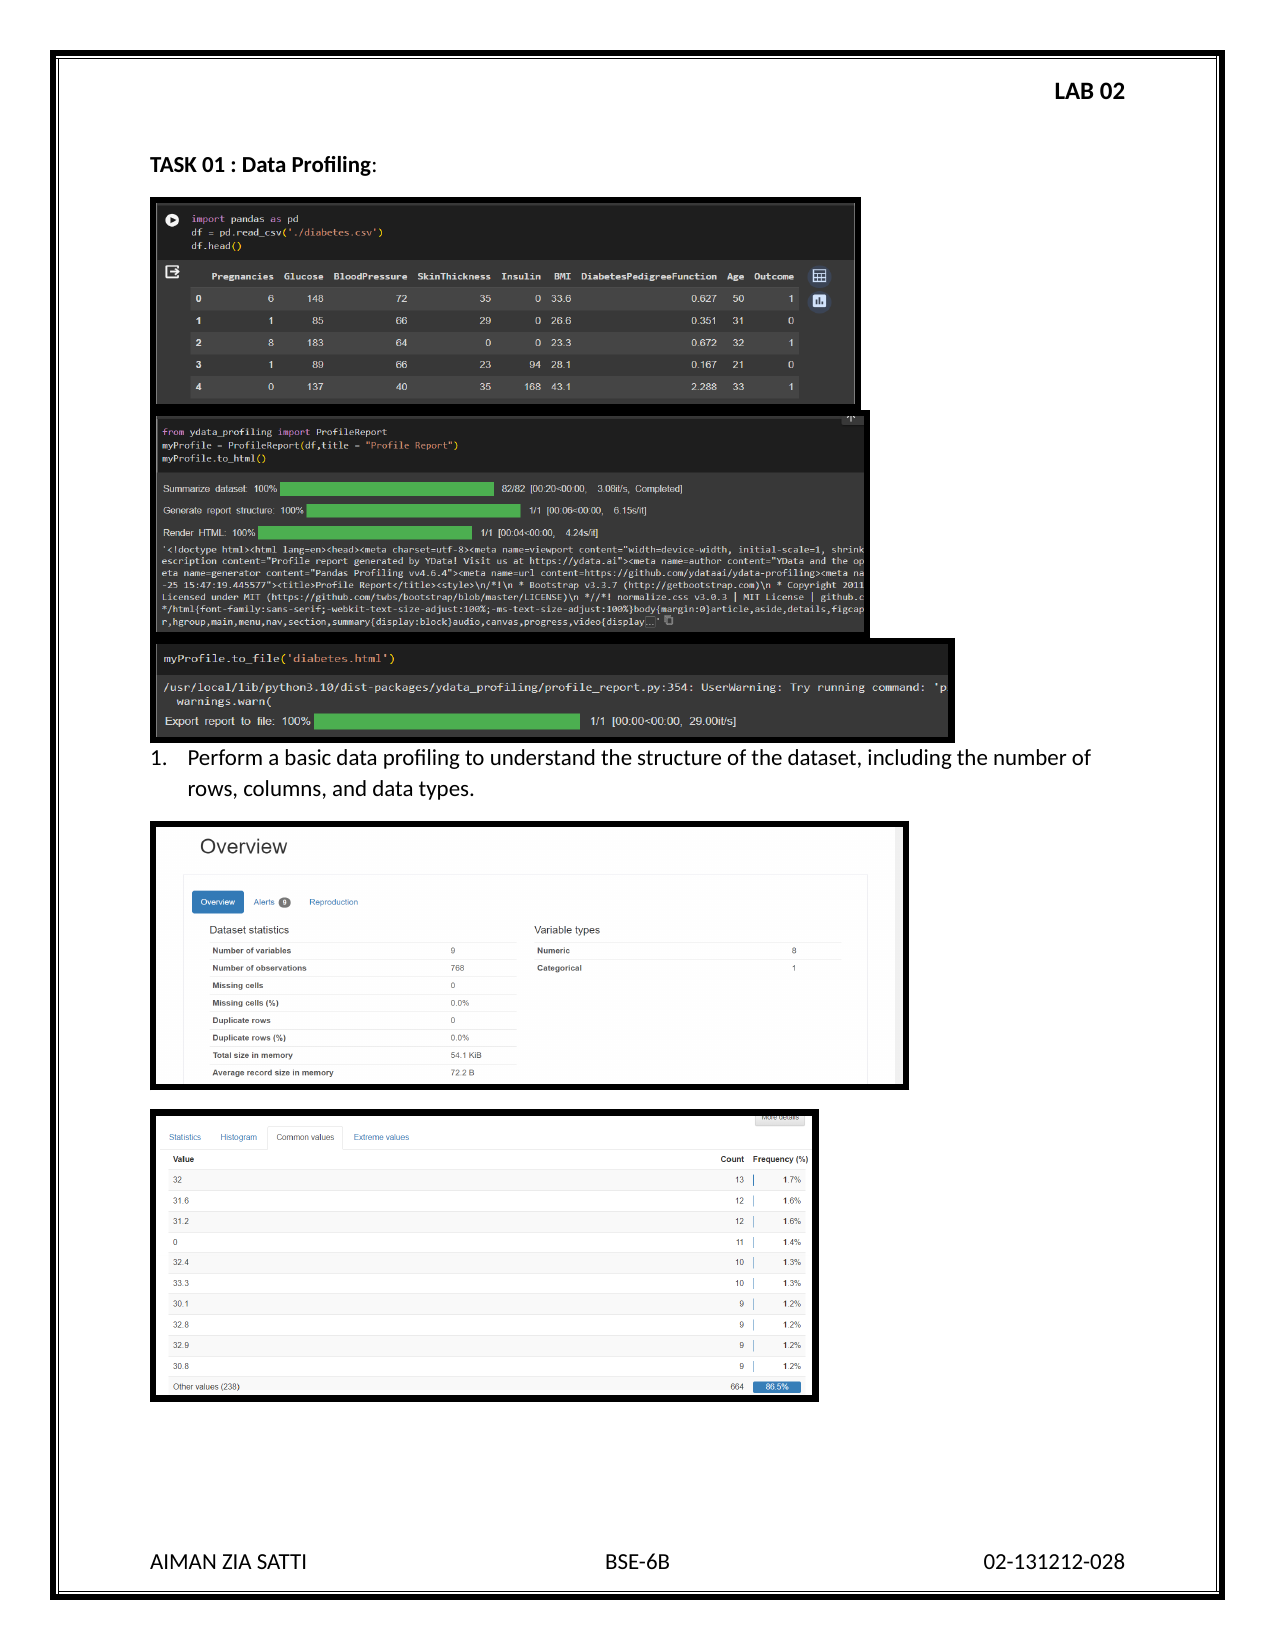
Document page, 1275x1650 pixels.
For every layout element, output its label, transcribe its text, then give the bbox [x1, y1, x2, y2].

picture [156, 203, 855, 404]
picture [156, 416, 864, 632]
list Perform a basic data profiling to understand the structure of the dataset, including the number of rows, columns, and data types. [150, 743, 1125, 802]
picture [156, 827, 903, 1084]
text TASK 01 : Data Profiling: [150, 150, 1125, 178]
picture [156, 1116, 812, 1395]
picture [156, 644, 948, 737]
